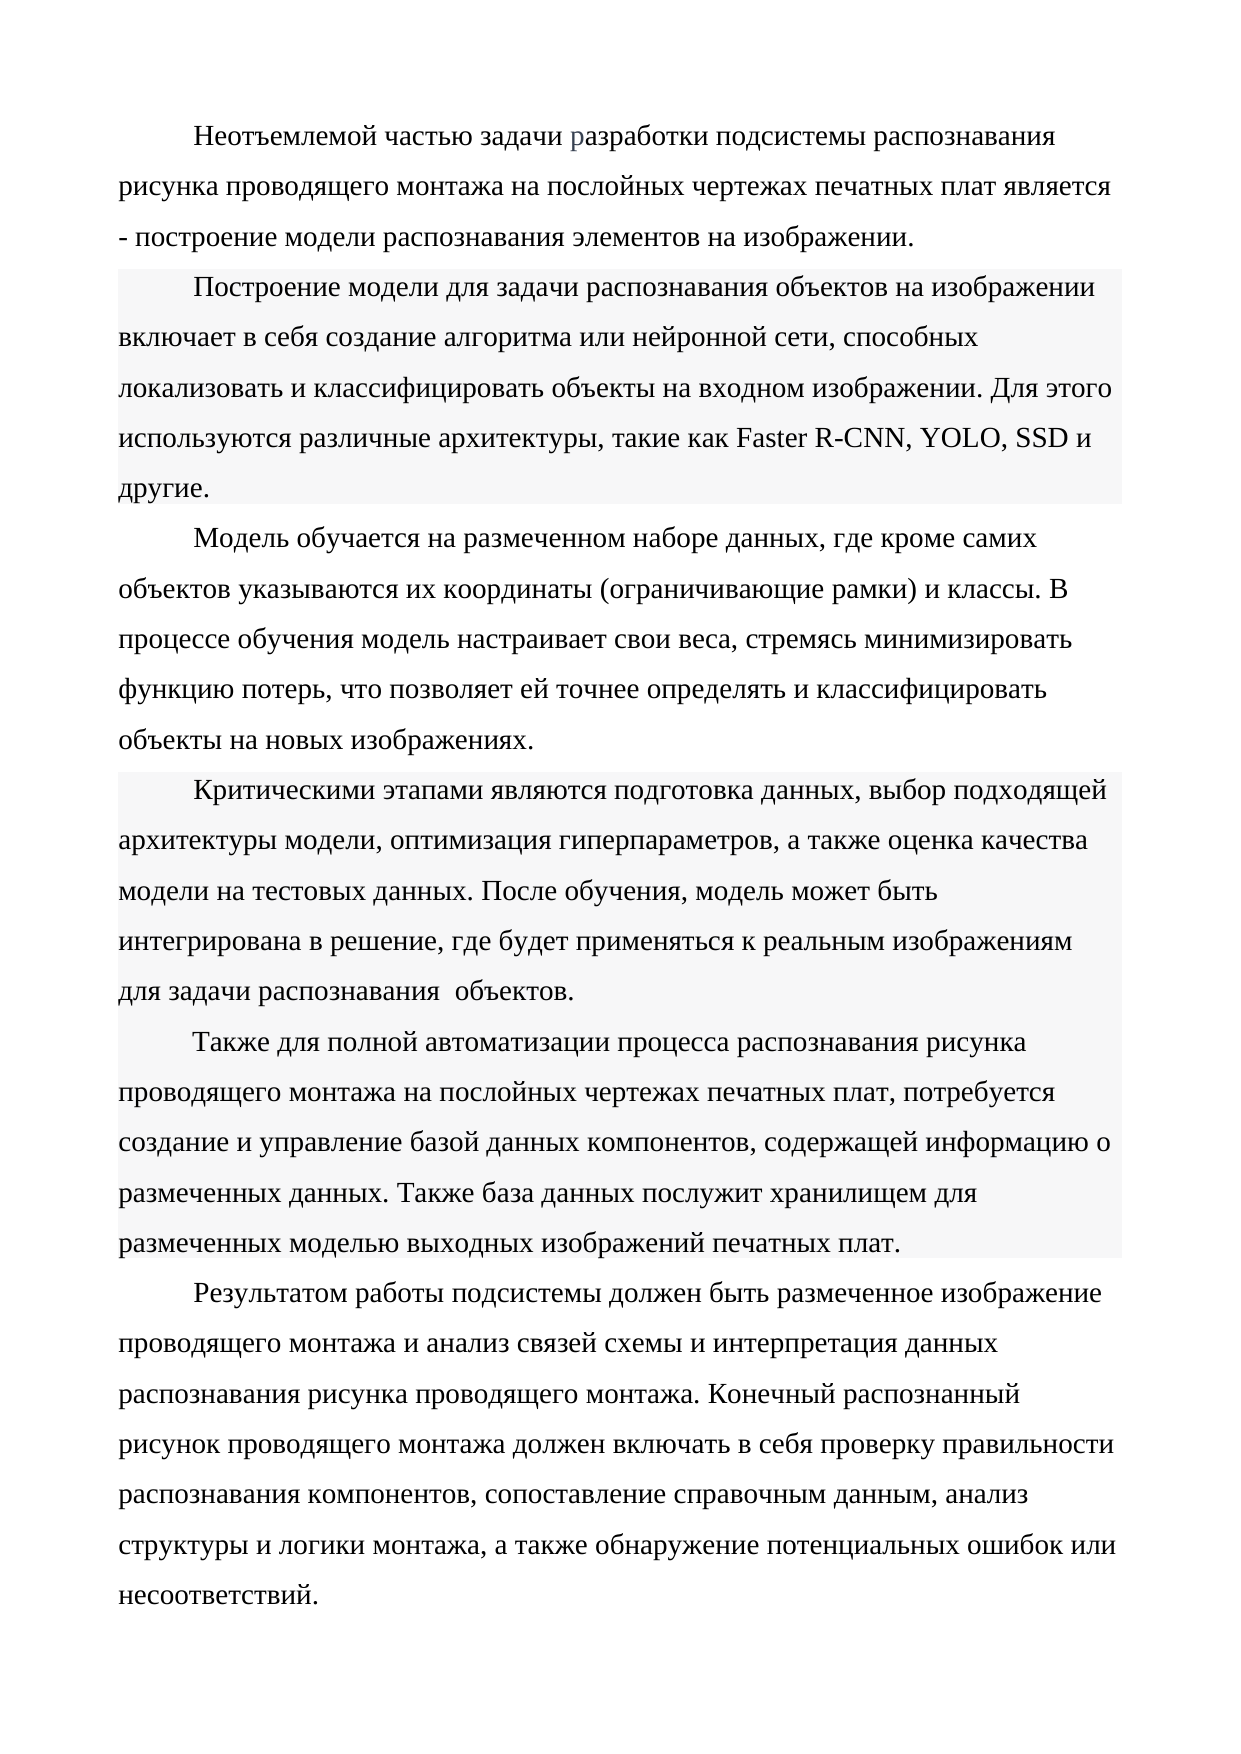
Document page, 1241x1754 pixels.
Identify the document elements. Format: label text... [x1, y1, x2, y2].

text Построение модели для задачи распознавания объектов на изображении включает в себя создание алгоритма или нейронной сети, способных локализовать и классифицировать объекты на входном изображении. Для этого используются различные архитектуры, такие как Faster R-CNN, YOLO, SSD и другие. [118, 269, 1122, 504]
text Критическими этапами являются подготовка данных, выбор подходящей архитектуры модели, оптимизация гиперпараметров, а также оценка качества модели на тестовых данных. После обучения, модель может быть интегрирована в решение, где будет применяться к реальным изображениям для задачи распознавания объектов. [118, 772, 1122, 1007]
text Модель обучается на размеченном наборе данных, где кроме самих объектов указываются их координаты (ограничивающие рамки) и классы. В процессе обучения модель настраивает свои веса, стремясь минимизировать функцию потерь, что позволяет ей точнее определять и классифицировать объекты на новых изображениях. [118, 521, 1122, 755]
text Результатом работы подсистемы должен быть размеченное изображение проводящего монтажа и анализ связей схемы и интерпретация данных распознавания рисунка проводящего монтажа. Конечный распознанный рисунок проводящего монтажа должен включать в себя проверку правильности распознавания компонентов, сопоставление справочным данным, анализ структуры и логики монтажа, а также обнаружение потенциальных ошибок или несоответствий. [118, 1275, 1122, 1611]
text Неотъемлемой частью задачи разработки подсистемы распознавания рисунка проводящего монтажа на послойных чертежах печатных плат является - построение модели распознавания элементов на изображении. [118, 118, 1122, 252]
text Также для полной автоматизации процесса распознавания рисунка проводящего монтажа на послойных чертежах печатных плат, потребуется создание и управление базой данных компонентов, содержащей информацию о размеченных данных. Также база данных послужит хранилищем для размеченных моделью выходных изображений печатных плат. [118, 1024, 1122, 1258]
